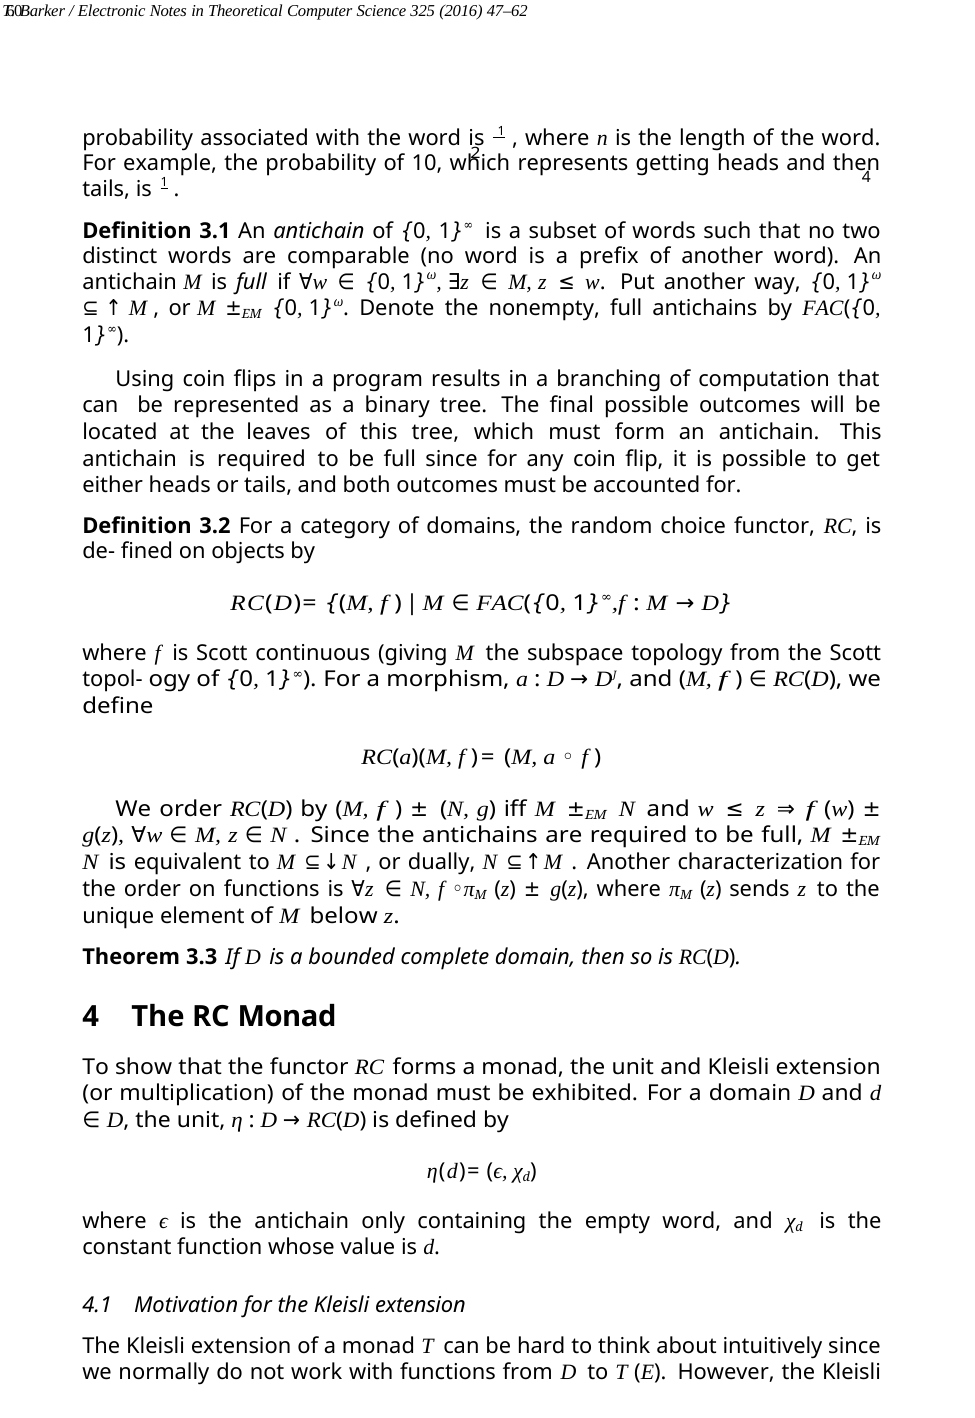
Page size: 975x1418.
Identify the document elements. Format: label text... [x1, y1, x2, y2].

text probability associated with the word is 1 , where n is the length of the word. For example, the probability of 10, which represents getting heads and then tails, is 1 . [82, 124, 881, 203]
list Motivation for the Kleisli extension [82, 1289, 904, 1318]
subtitle The RC Monad [82, 996, 904, 1035]
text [82, 1332, 881, 1386]
text where ϵ is the antichain only containing the empty word, and χd is the constant function whose value is d. [82, 1207, 881, 1261]
text To show that the functor RC forms a monad, the unit and Kleisli extension (or multiplication) of the monad must be exhibited. For a domain D and d ∈ D, the unit, η : D → RC(D) is defined by [82, 1053, 881, 1134]
text η(d)= (ϵ, χd) [71, 1155, 892, 1184]
text Using coin flips in a program results in a branching of computation that can be represented as a binary tree. The final possible outcomes will be located at the leaves of this tree, which must form an antichain. This antichain is required to be full since for any coin flip, it is possible to get either heads or tails, and both outcomes must be accounted for. [82, 365, 881, 499]
text Definition 3.2 For a category of domains, the random choice functor, RC, is de- fined on objects by [82, 513, 881, 565]
text We order RC(D) by (M, f ) ± (N, g) iff M ±EM N and w ≤ z ⇒ f (w) ± g(z), ∀w ∈ M, z ∈ N . Since the antichains are required to be full, M ±EM N is equivalent to M ⊆↓N , or dually, N ⊆↑M . Another characterization for the order on functions is ∀z ∈ N, f ◦πM (z) ± g(z), where πM (z) sends z to the unique element of M below z. [82, 795, 881, 930]
text where f is Scott continuous (giving M the subspace topology from the Scott topol- ogy of {0, 1}∞). For a morphism, a : D → Dj, and (M, f ) ∈ RC(D), we define [82, 639, 881, 720]
text Theorem 3.3 If D is a bounded complete domain, then so is RC(D). [82, 941, 904, 970]
text RC(D)= {(M, f ) | M ∈ FAC({0, 1}∞,f : M → D} [86, 587, 877, 616]
text Definition 3.1 An antichain of {0, 1}∞ is a subset of words such that no two distinct words are comparable (no word is a prefix of another word). An antichain M is full if ∀w ∈ {0, 1}ω, ∃z ∈ M, z ≤ w. Put another way, {0, 1}ω ⊆ ↑ M , or M ±EM {0, 1}ω. Denote the nonempty, full antichains by FAC({0, 1}∞). [82, 217, 881, 348]
text RC(a)(M, f )= (M, a ◦ f ) [86, 741, 877, 771]
